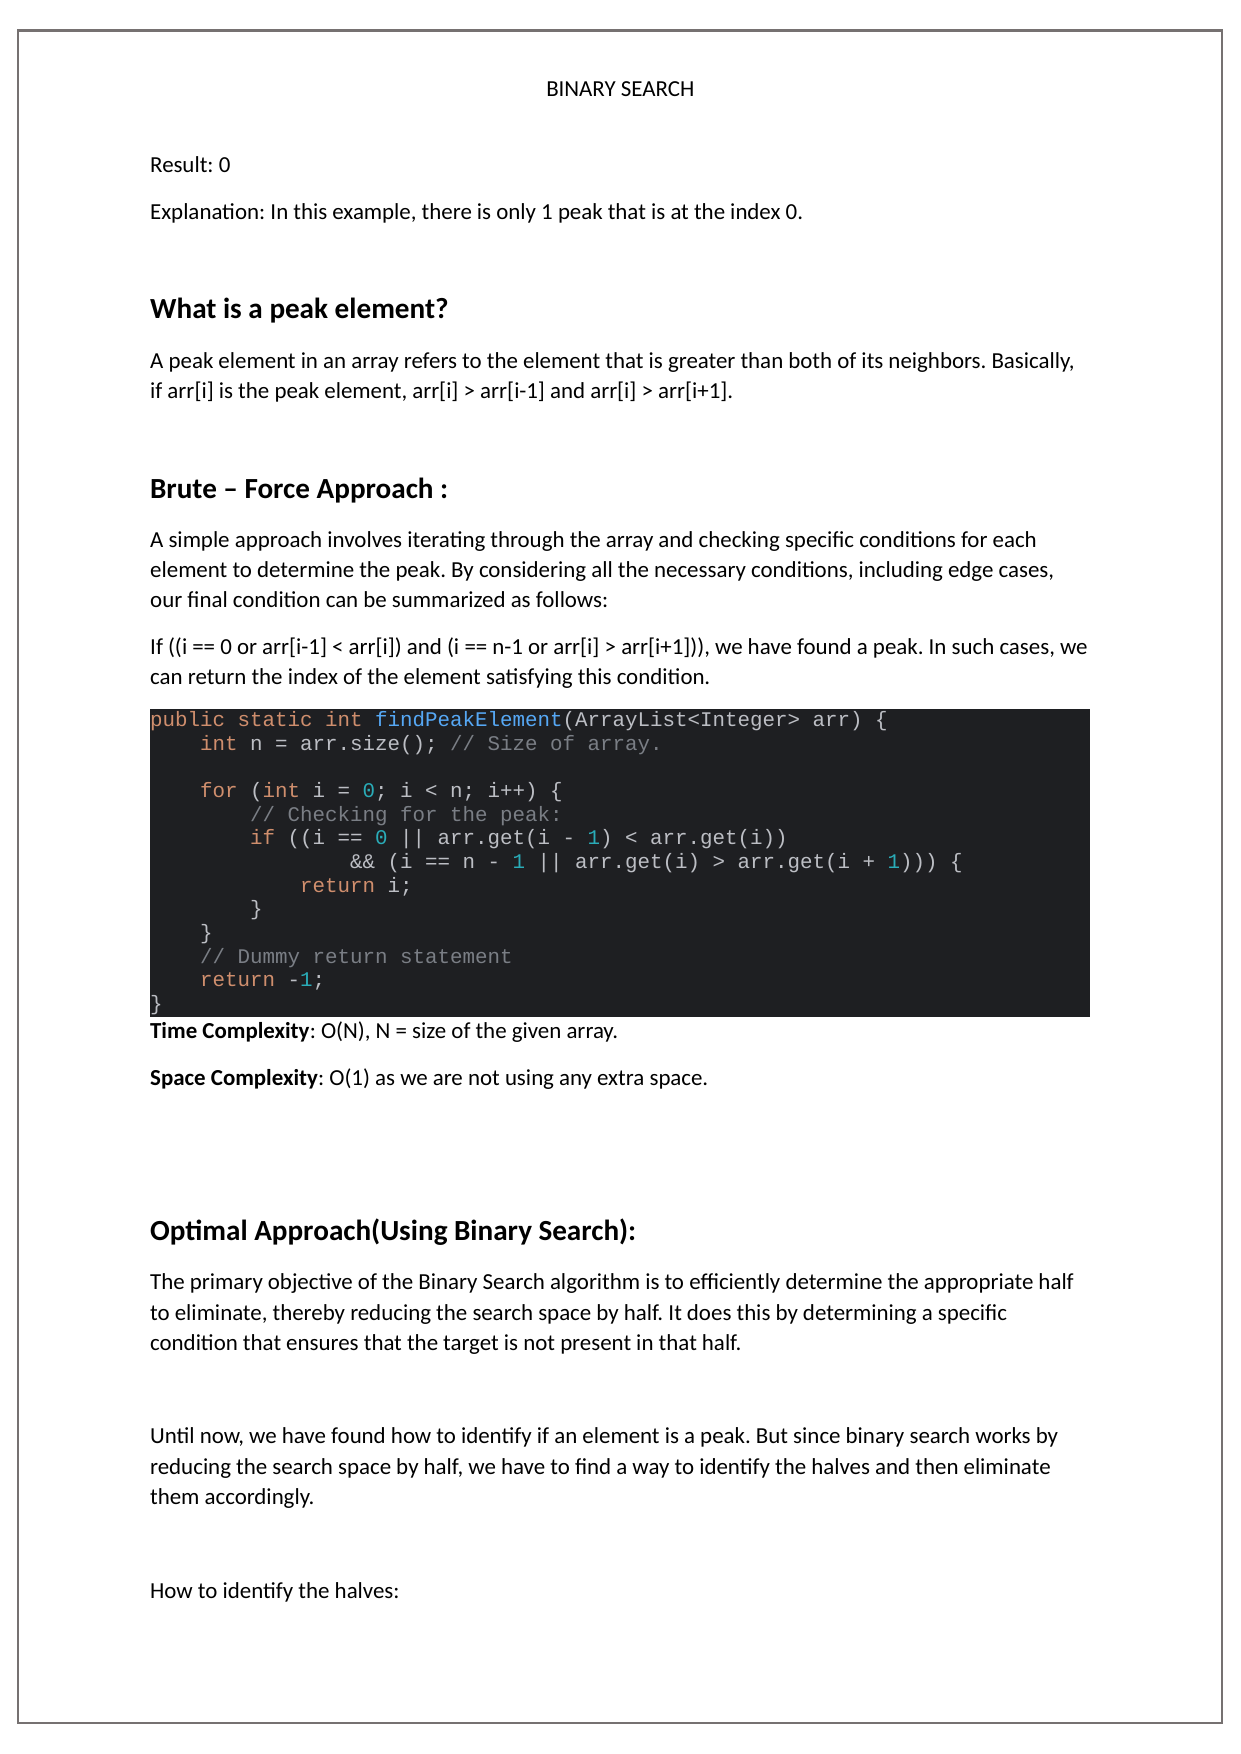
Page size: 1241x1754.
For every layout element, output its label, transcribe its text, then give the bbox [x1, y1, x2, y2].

text A peak element in an array refers to the element that is greater than both of its neighbors. Basically, if arr[i] is the peak element, arr[i] > arr[i-1] and arr[i] > arr[i+1]. [150, 346, 1090, 404]
text Result: 0 [150, 150, 1090, 178]
text Space Complexity: O(1) as we are not using any extra space. [150, 1063, 1090, 1091]
text The primary objective of the Binary Search algorithm is to efficiently determine the appropriate half to eliminate, thereby reducing the search space by half. It does this by determining a specific condition that ensures that the target is not present in that half. [150, 1267, 1090, 1356]
text public static int findPeakElement(ArrayList<Integer> arr) { int n = arr.size(); // Size of array. for (int i = 0; i < n; i++) { // Checking for the peak: if ((i == 0 || arr.get(i - 1) < arr.get(i)) && (i == n - 1 || arr.get(i) > arr.get(i + 1))) { return i; } } // Dummy return statement return -1; } [150, 709, 1090, 1017]
text A simple approach involves iterating through the array and checking specific conditions for each element to determine the peak. By considering all the necessary conditions, including edge cases, our final condition can be summarized as follows: [150, 525, 1090, 613]
text How to identify the halves: [150, 1576, 1090, 1604]
text Time Complexity: O(N), N = size of the given array. [150, 1017, 1090, 1044]
text Explanation: In this example, there is only 1 peak that is at the index 0. [150, 197, 1090, 225]
text Until now, we have found how to identify if an element is a peak. But since binary search works by reducing the search space by half, we have to find a way to identify the halves and then eliminate them accordingly. [150, 1422, 1090, 1510]
text If ((i == 0 or arr[i-1] < arr[i]) and (i == n-1 or arr[i] > arr[i+1])), we have found a peak. In such cases, we can return the index of the element satisfying this condition. [150, 632, 1090, 690]
text Brute – Force Approach : [150, 470, 1090, 505]
text Optimal Approach(Using Binary Search): [150, 1212, 1090, 1248]
text What is a peak element? [150, 291, 1090, 326]
